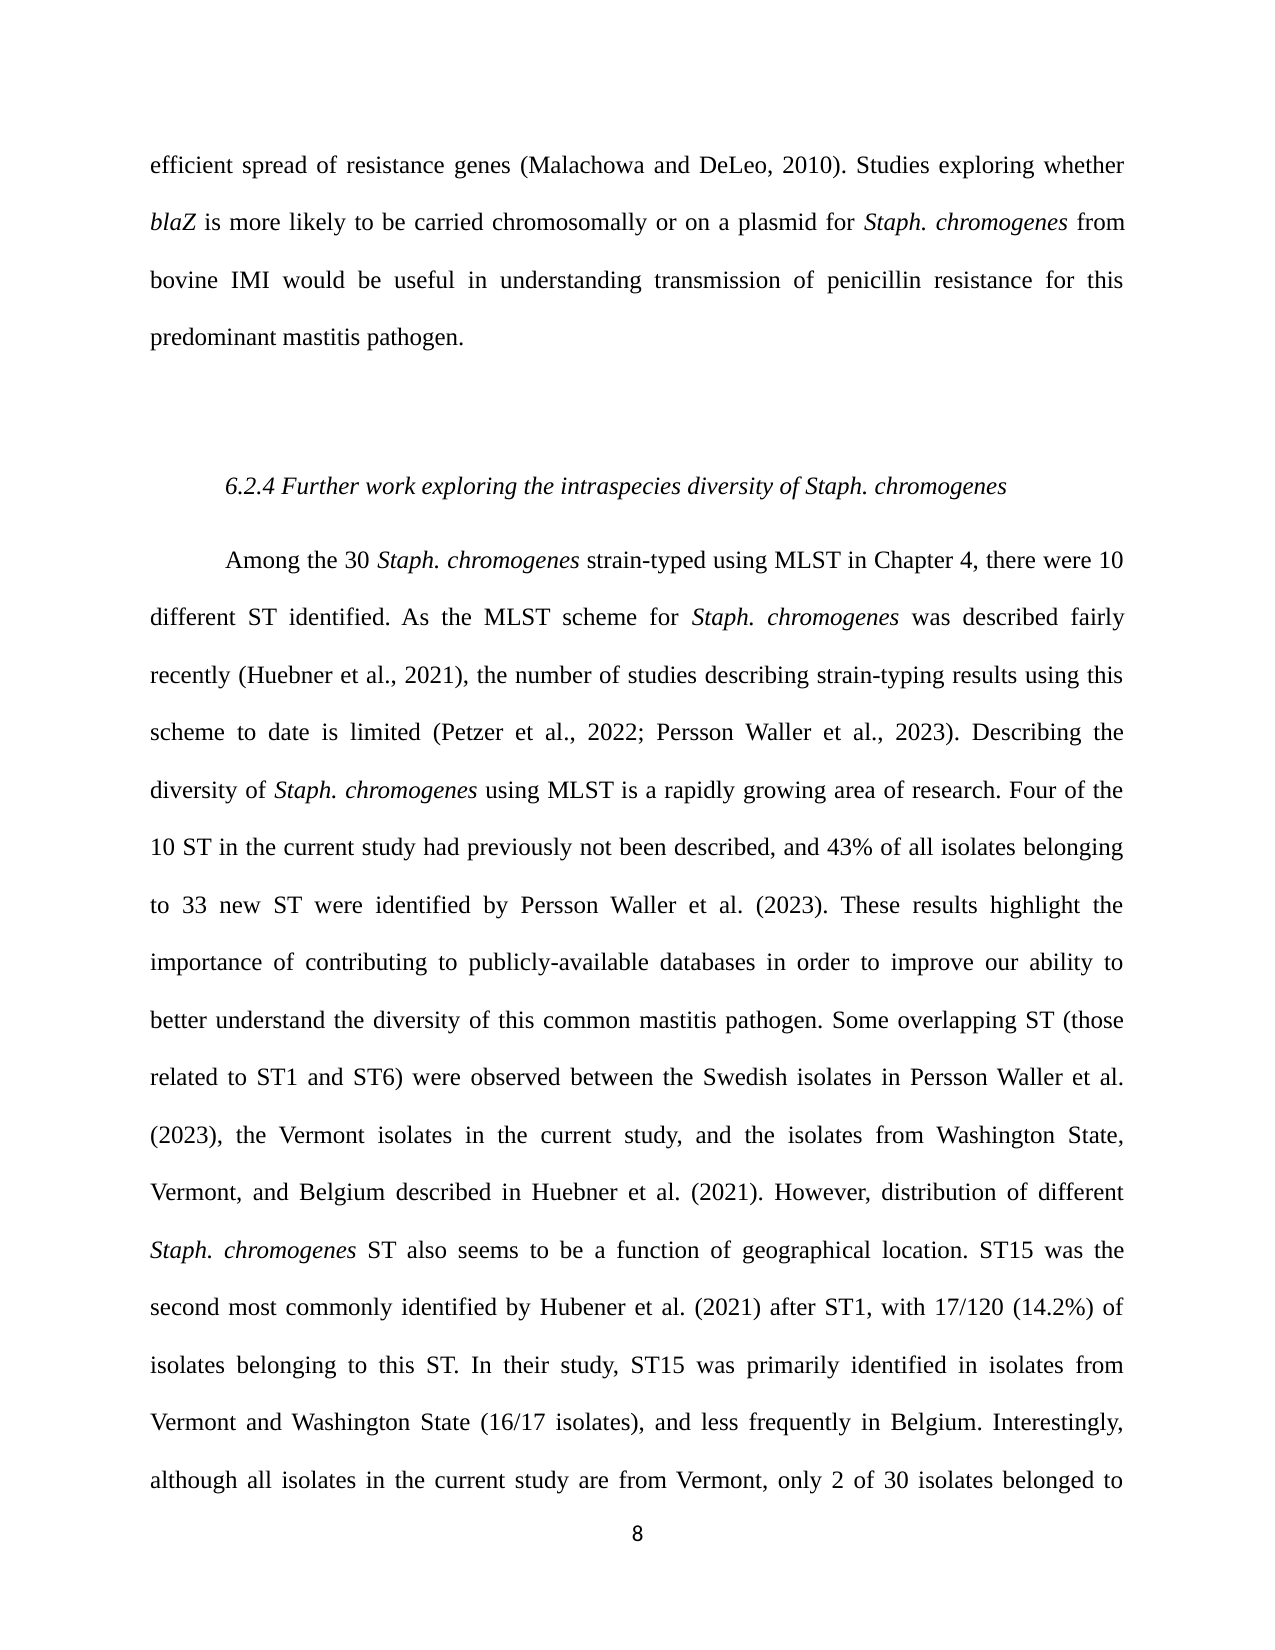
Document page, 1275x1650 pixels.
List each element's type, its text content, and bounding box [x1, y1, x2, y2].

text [150, 150, 1125, 351]
text 6.2.4 Further work exploring the intraspecies diversity of Staph. chromogenes [150, 471, 1125, 499]
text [150, 545, 1125, 1494]
